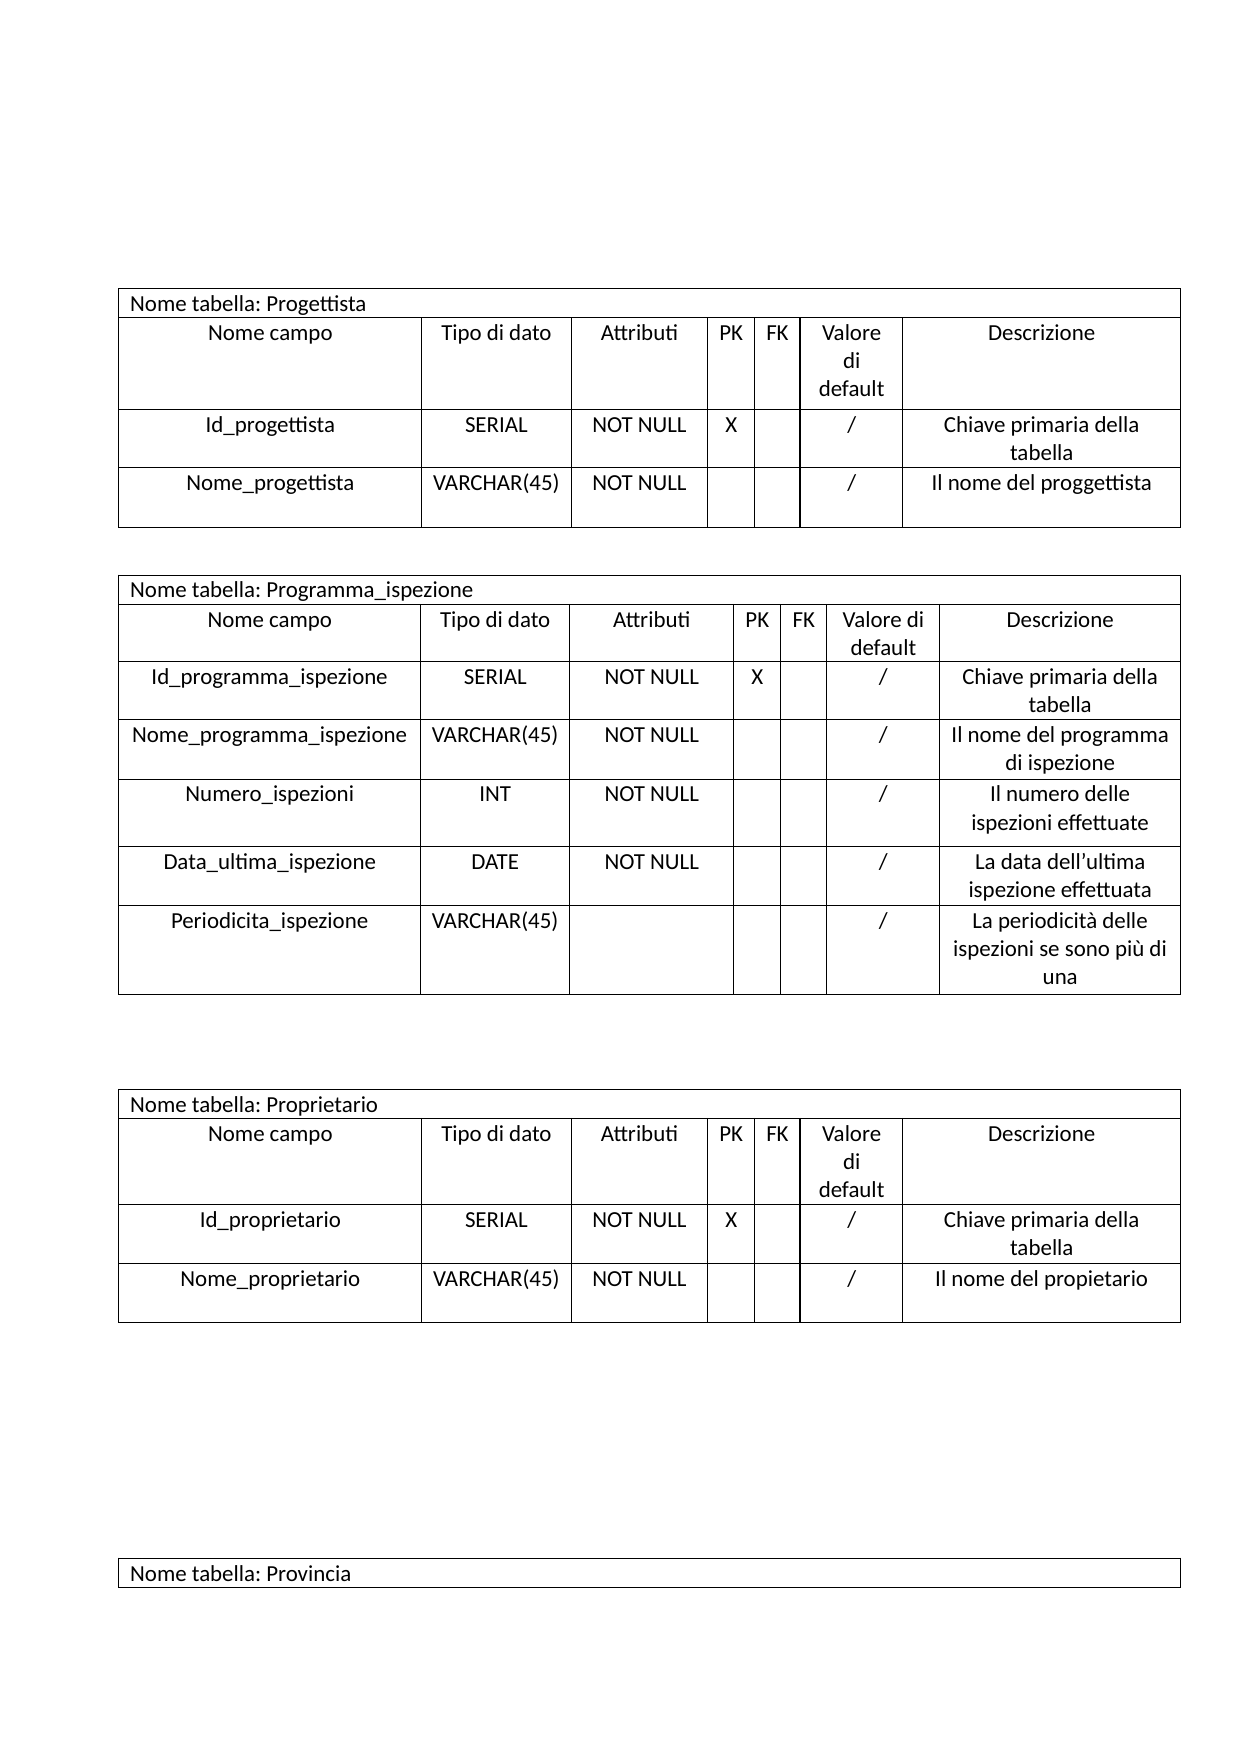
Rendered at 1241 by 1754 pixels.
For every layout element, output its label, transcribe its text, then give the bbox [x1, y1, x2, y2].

table_cell NOT NULL [572, 1264, 707, 1322]
table_cell NOT NULL [570, 780, 733, 846]
table_cell X [734, 662, 780, 719]
table_cell / [827, 720, 939, 778]
table_cell X [708, 410, 754, 467]
table_cell NOT NULL [570, 847, 733, 905]
table_header Nome tabella: Programma_ispezione [119, 576, 1180, 604]
table_cell VARCHAR(45) [421, 720, 569, 778]
table_cell [781, 662, 826, 719]
table_cell [755, 410, 799, 467]
table_cell Nome_progettista [119, 468, 421, 527]
table_cell [781, 847, 826, 905]
table_cell [781, 720, 826, 778]
table_cell PK [708, 1119, 754, 1204]
table_cell PK [708, 318, 754, 409]
table_cell FK [781, 605, 826, 661]
table_cell Attributi [572, 1119, 707, 1204]
table_cell FK [755, 318, 799, 409]
table_cell Chiave primaria della tabella [940, 662, 1180, 719]
table_cell / [827, 906, 939, 994]
table_cell NOT NULL [572, 1205, 707, 1263]
table_cell Nome campo [119, 605, 420, 661]
table_cell / [827, 662, 939, 719]
table_cell SERIAL [422, 410, 571, 467]
table_cell X [708, 1205, 754, 1263]
table_cell [734, 720, 780, 778]
table_cell [570, 906, 733, 994]
table_cell Nome campo [119, 318, 421, 409]
table_cell Il numero delle ispezioni effettuate [940, 780, 1180, 846]
table_cell SERIAL [421, 662, 569, 719]
table_cell Attributi [572, 318, 707, 409]
table_cell Descrizione [903, 1119, 1180, 1204]
table_cell [708, 1264, 754, 1322]
table_cell FK [755, 1119, 799, 1204]
table_cell Il nome del propietario [903, 1264, 1180, 1322]
table_cell / [801, 410, 902, 467]
table_cell Nome_proprietario [119, 1264, 421, 1322]
table_cell [781, 906, 826, 994]
table_cell Periodicita_ispezione [119, 906, 420, 994]
table_cell [781, 780, 826, 846]
table_cell NOT NULL [570, 720, 733, 778]
table_cell [734, 906, 780, 994]
table_cell / [827, 780, 939, 846]
table_cell / [801, 1205, 902, 1263]
table_cell Id_programma_ispezione [119, 662, 420, 719]
table_cell VARCHAR(45) [421, 906, 569, 994]
table_cell VARCHAR(45) [422, 1264, 571, 1322]
table_cell INT [421, 780, 569, 846]
table_cell SERIAL [422, 1205, 571, 1263]
table_cell Tipo di dato [421, 605, 569, 661]
table_cell [734, 780, 780, 846]
table_cell Attributi [570, 605, 733, 661]
table_cell NOT NULL [570, 662, 733, 719]
table_cell VARCHAR(45) [422, 468, 571, 527]
table_cell [755, 1205, 799, 1263]
table_cell [755, 1264, 799, 1322]
table_cell Valore di default [801, 1119, 902, 1204]
table_cell / [827, 847, 939, 905]
table_cell Tipo di dato [422, 318, 571, 409]
table_cell Descrizione [903, 318, 1180, 409]
table_cell Data_ultima_ispezione [119, 847, 420, 905]
table_cell [755, 468, 799, 527]
table_cell NOT NULL [572, 410, 707, 467]
table_header Nome tabella: Provincia [119, 1559, 1180, 1587]
table_cell [708, 468, 754, 527]
table_cell [734, 847, 780, 905]
table_cell DATE [421, 847, 569, 905]
table_cell Descrizione [940, 605, 1180, 661]
table_cell Tipo di dato [422, 1119, 571, 1204]
table_cell Valore di default [801, 318, 902, 409]
table_cell / [801, 468, 902, 527]
table_cell Valore di default [827, 605, 939, 661]
table_cell Il nome del proggettista [903, 468, 1180, 527]
table_header Nome tabella: Proprietario [119, 1090, 1180, 1118]
table_cell Il nome del programma di ispezione [940, 720, 1180, 778]
table_cell / [801, 1264, 902, 1322]
table_cell La periodicità delle ispezioni se sono più di una [940, 906, 1180, 994]
table_cell Numero_ispezioni [119, 780, 420, 846]
table_cell PK [734, 605, 780, 661]
table_cell Nome_programma_ispezione [119, 720, 420, 778]
table_cell Id_proprietario [119, 1205, 421, 1263]
table_cell Nome campo [119, 1119, 421, 1204]
table_cell La data dell’ultima ispezione effettuata [940, 847, 1180, 905]
table_header Nome tabella: Progettista [119, 289, 1180, 317]
table_cell Chiave primaria della tabella [903, 1205, 1180, 1263]
table_cell Id_progettista [119, 410, 421, 467]
table_cell NOT NULL [572, 468, 707, 527]
table_cell Chiave primaria della tabella [903, 410, 1180, 467]
